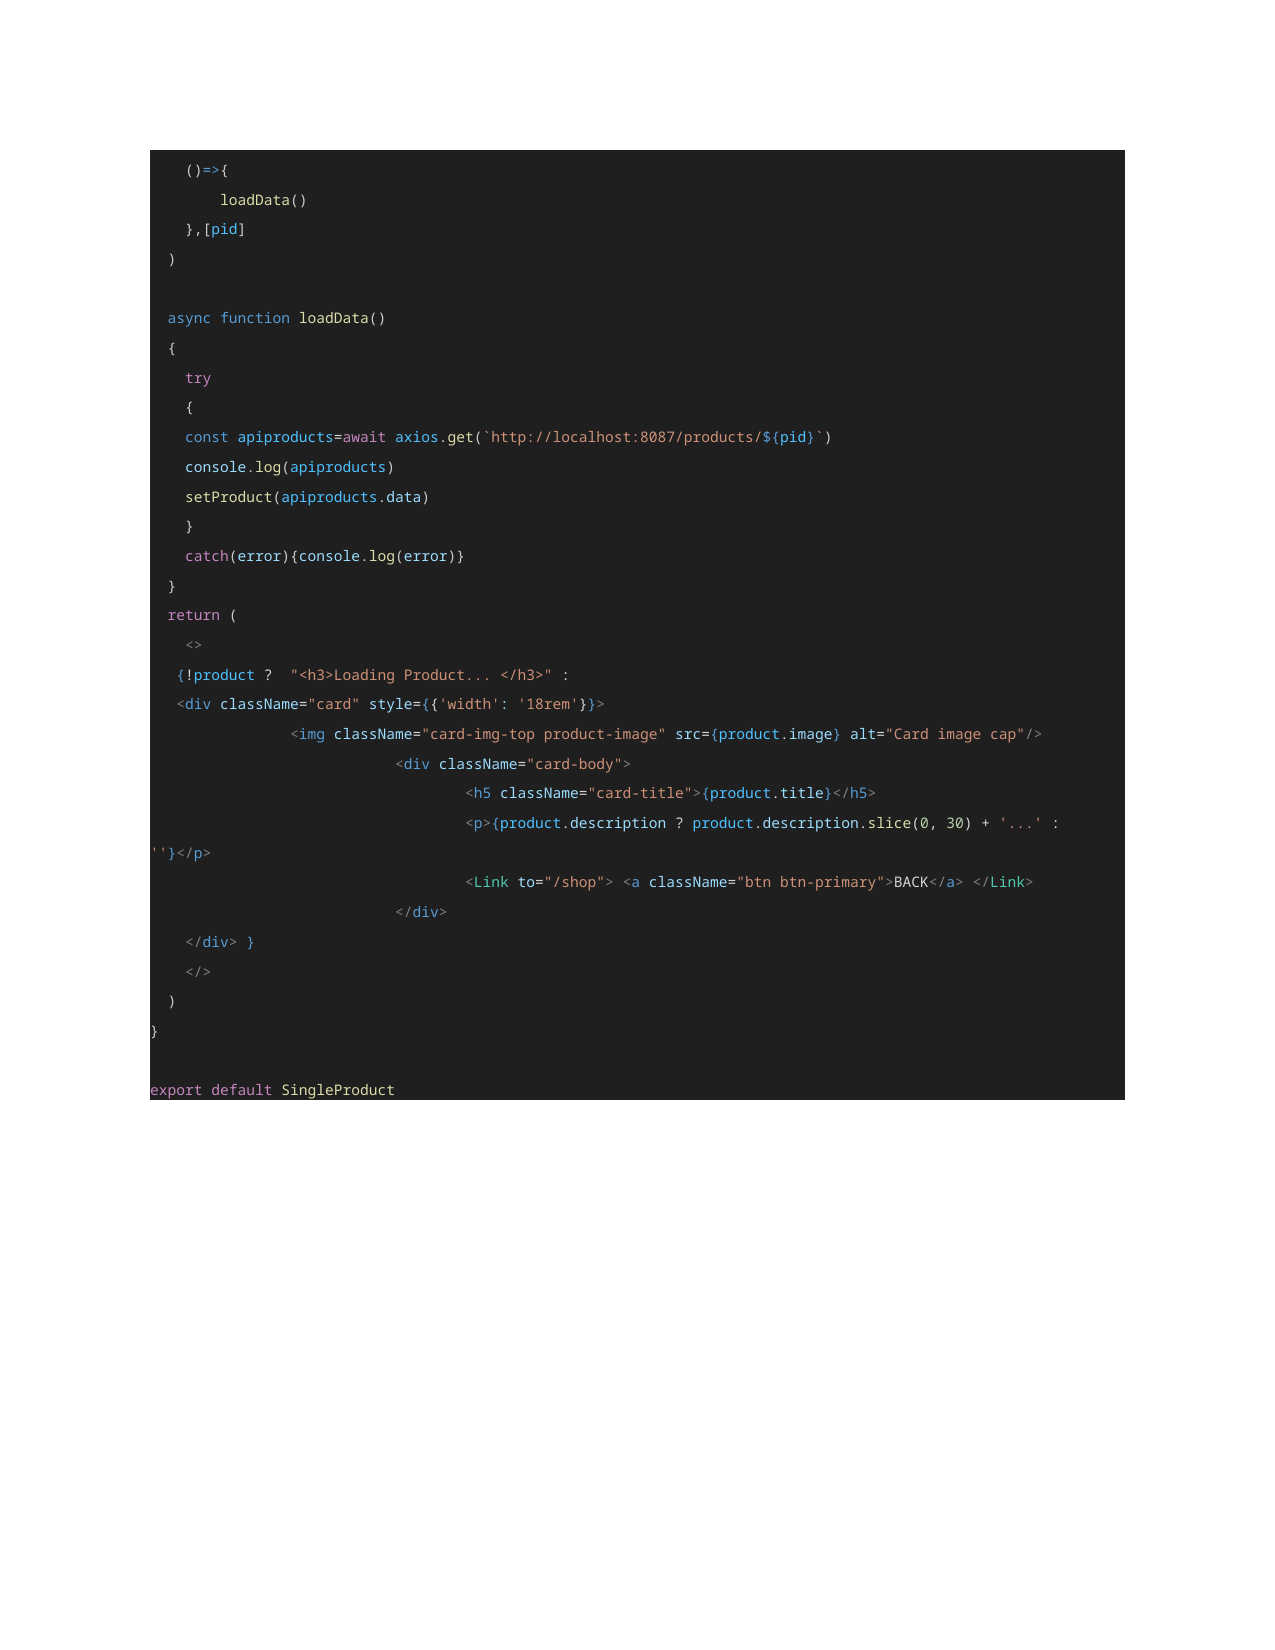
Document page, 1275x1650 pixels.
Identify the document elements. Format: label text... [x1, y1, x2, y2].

text ) [150, 981, 1125, 1011]
text console.log(apiproducts) [150, 447, 1125, 477]
text <p>{product.description ? product.description.slice(0, 30) + '...' : ''}</p> [150, 803, 1125, 862]
text loadData() [150, 180, 1125, 209]
text export default SingleProduct [150, 1070, 1125, 1100]
text ()=>{ [150, 150, 1125, 180]
text } [150, 506, 1125, 536]
text <div className="card-body"> [150, 744, 1125, 773]
text <h5 className="card-title">{product.title}</h5> [150, 773, 1125, 803]
text <img className="card-img-top product-image" src={product.image} alt="Card image cap"/> [150, 714, 1125, 744]
text setProduct(apiproducts.data) [150, 477, 1125, 506]
text { [150, 328, 1125, 358]
text return ( [150, 595, 1125, 625]
text const apiproducts=await axios.get(`http://localhost:8087/products/${pid}`) [150, 417, 1125, 447]
text },[pid] [150, 209, 1125, 239]
text } [150, 1011, 1125, 1041]
text catch(error){console.log(error)} [150, 536, 1125, 566]
text </div> } [150, 922, 1125, 952]
text { [150, 387, 1125, 417]
text <div className="card" style={{'width': '18rem'}}> [150, 684, 1125, 714]
text </div> [150, 892, 1125, 922]
text ) [150, 239, 1125, 269]
text async function loadData() [150, 298, 1125, 328]
text {!product ? "<h3>Loading Product... </h3>" : [150, 655, 1125, 684]
text <Link to="/shop"> <a className="btn btn-primary">BACK</a> </Link> [150, 862, 1125, 892]
text </> [150, 952, 1125, 981]
text <> [150, 625, 1125, 655]
text try [150, 358, 1125, 387]
text } [150, 566, 1125, 595]
